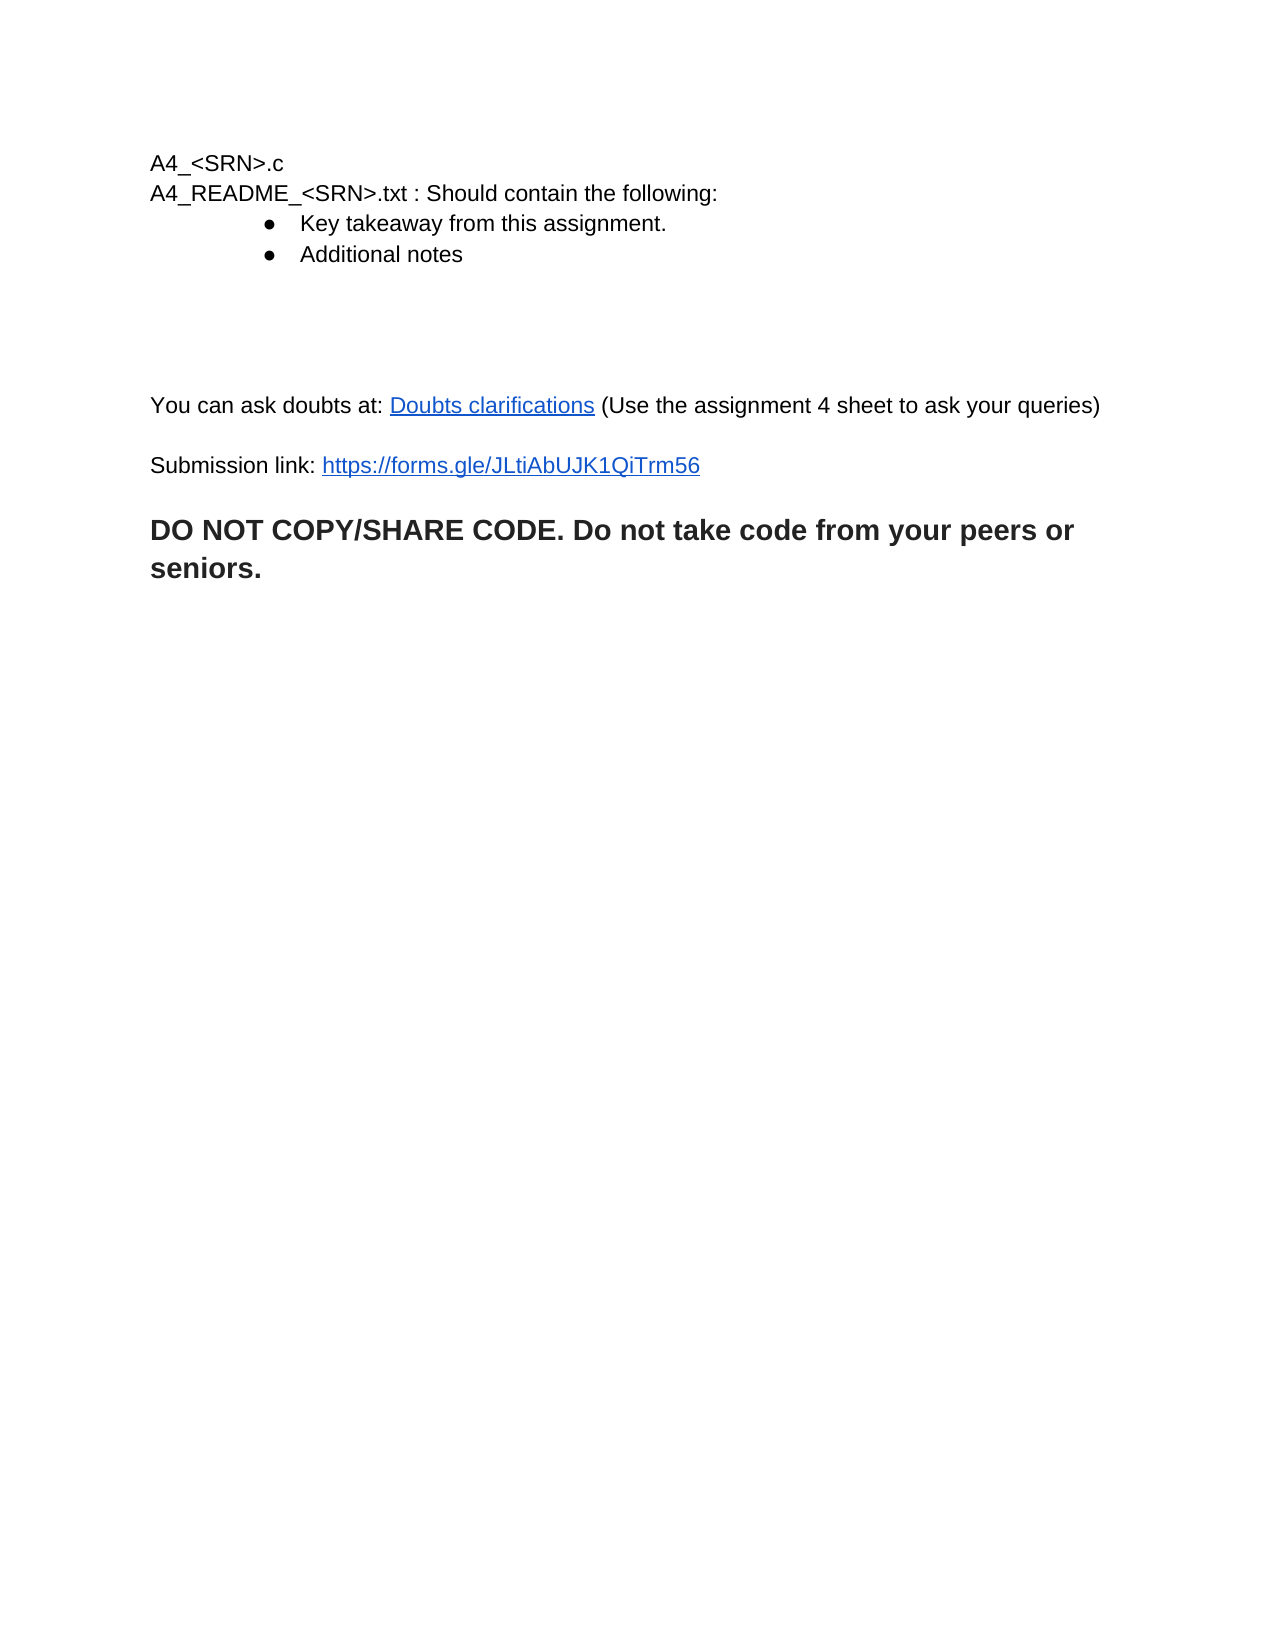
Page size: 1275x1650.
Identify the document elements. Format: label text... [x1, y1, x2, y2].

text You can ask doubts at: Doubts clarifications (Use the assignment 4 sheet to ask your queries) [150, 392, 1125, 418]
text Submission link: https://forms.gle/JLtiAbUJK1QiTrm56 [150, 452, 1125, 478]
list Additional notes [262, 241, 1125, 267]
text DO NOT COPY/SHARE CODE. Do not take code from your peers or seniors. [150, 512, 1125, 584]
text A4_README_<SRN>.txt : Should contain the following: [150, 180, 1125, 207]
list Key takeaway from this assignment. [262, 210, 1125, 237]
text A4_<SRN>.c [150, 150, 1125, 176]
